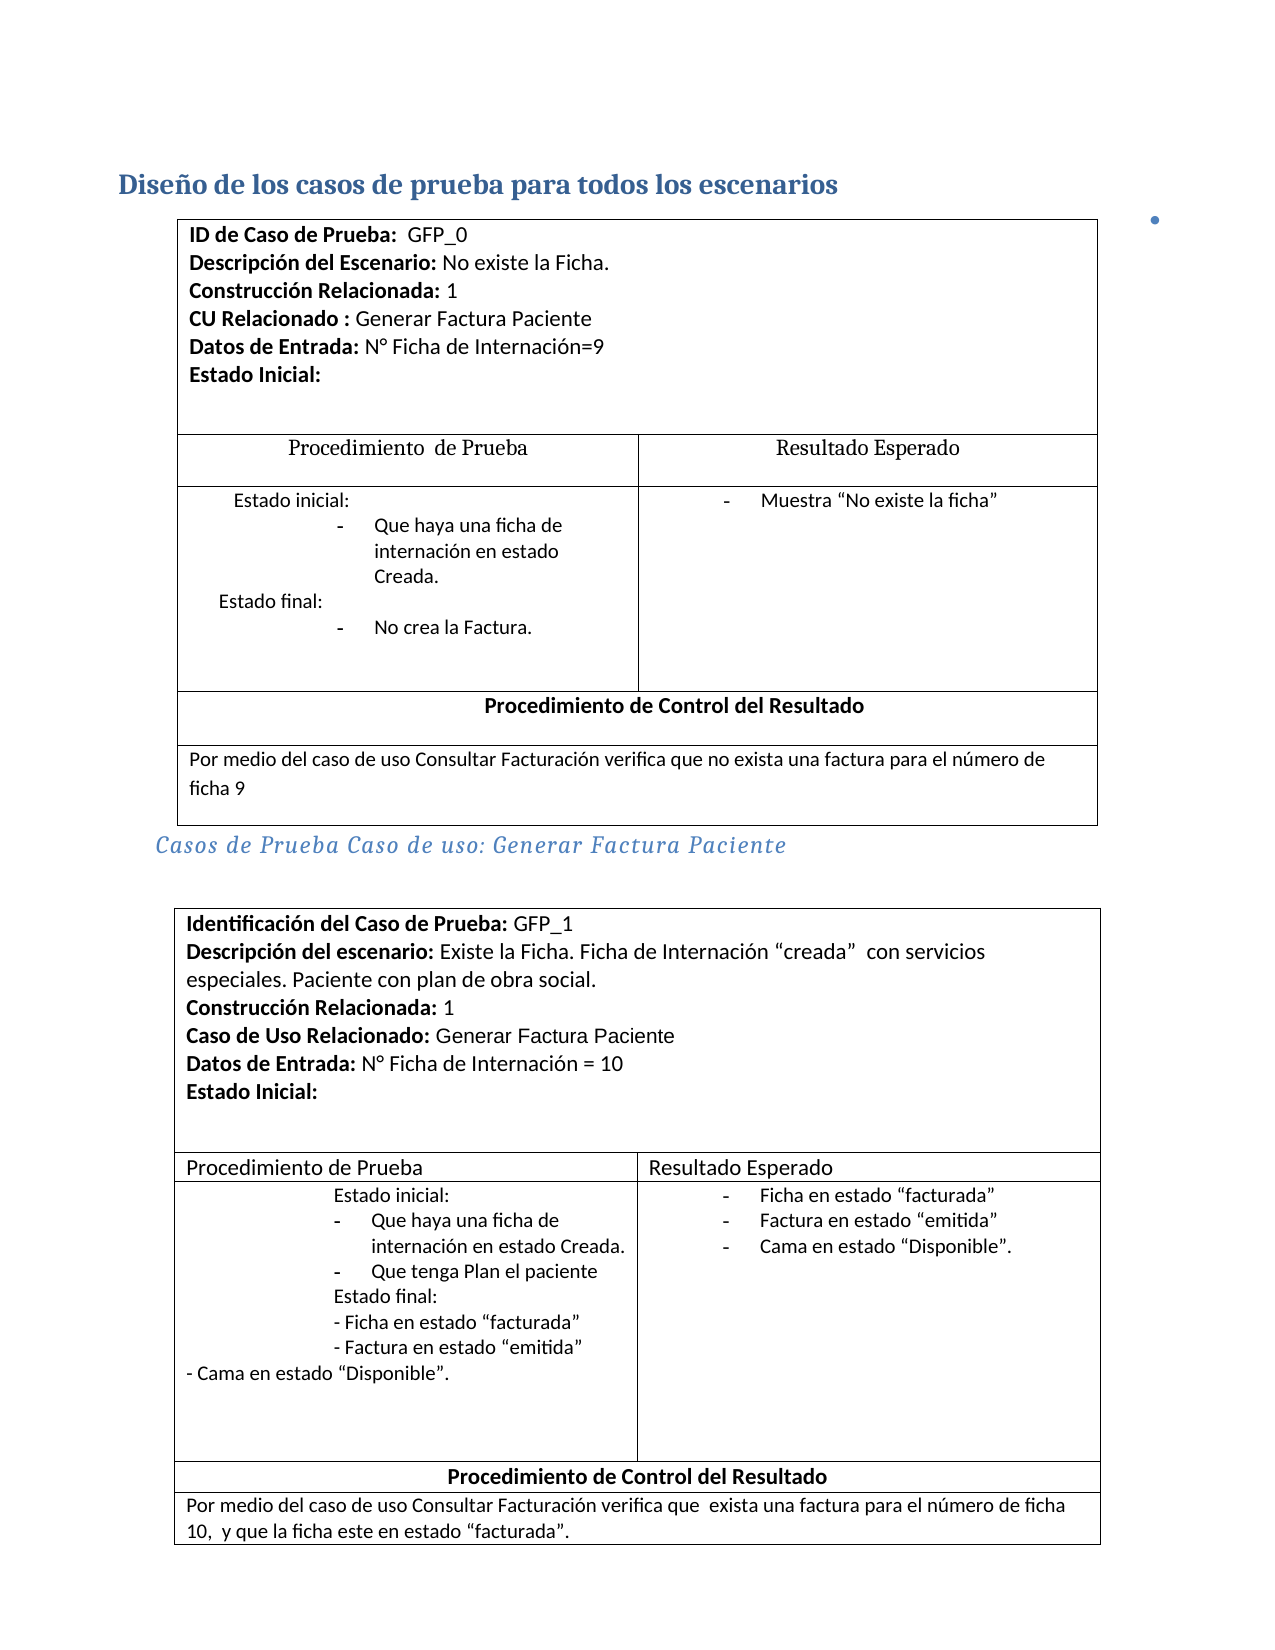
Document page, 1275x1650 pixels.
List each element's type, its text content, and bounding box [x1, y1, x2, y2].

table_cell Procedimiento de Control del Resultado [175, 1462, 1100, 1492]
table_header ID de Caso de Prueba: GFP_0 Descripción del Escenario: No existe Construcción Relacionada: 1 CU Relacionado : Generar Factura Paciente Datos de Entrada: N° Ficha de Internación=9 Estado Inicial: [178, 220, 1097, 434]
subtitle Diseño de los casos de prueba para todos los escenarios [118, 168, 1157, 202]
table_cell Por medio del caso de uso Consultar Facturación verifica que no exista una factura para el número de ficha 9 [178, 746, 1097, 825]
table_cell Resultado Esperado [638, 1153, 1100, 1181]
table_header Identificación del Caso de Prueba: GFP_1 Descripción del escenario: Existe de Internación “creada” con servicios especiales. Paciente con plan de obra social. Construcción Relacionada: 1 Caso de Uso Relacionado: Generar Factura Paciente Datos de Entrada: N° Ficha de Internación = 10 Estado Inicial: [175, 909, 1100, 1152]
table_cell Procedimiento de Prueba [178, 435, 638, 486]
table_cell Muestra “No existe la ficha” [639, 487, 1097, 691]
subtitle Casos de Prueba Caso de uso: Generar Factura Paciente [156, 207, 1157, 860]
table_cell Estado inicial: Que haya una ficha de internación en estado Creada. Estado final: No crea [178, 487, 638, 691]
table_cell Procedimiento de Prueba [175, 1153, 637, 1181]
table_cell Estado inicial: Que haya una ficha de internación en estado Creada. Que tenga Plan el paciente Estado final: - Ficha en estado “facturada” - Factura en estado “emitida” - Cama en estado “Disponible”. [175, 1182, 637, 1461]
table_cell Por medio del caso de uso Consultar Facturación verifica que exista una factura para el número de ficha 10, y que la ficha este en estado “facturada”. [175, 1493, 1100, 1543]
table_cell Ficha en estado “facturada” Factura en estado “emitida” Cama en estado “Disponible”. [638, 1182, 1100, 1461]
table_cell Resultado Esperado [639, 435, 1097, 486]
table_cell Procedimiento de Control del Resultado [178, 692, 1097, 745]
